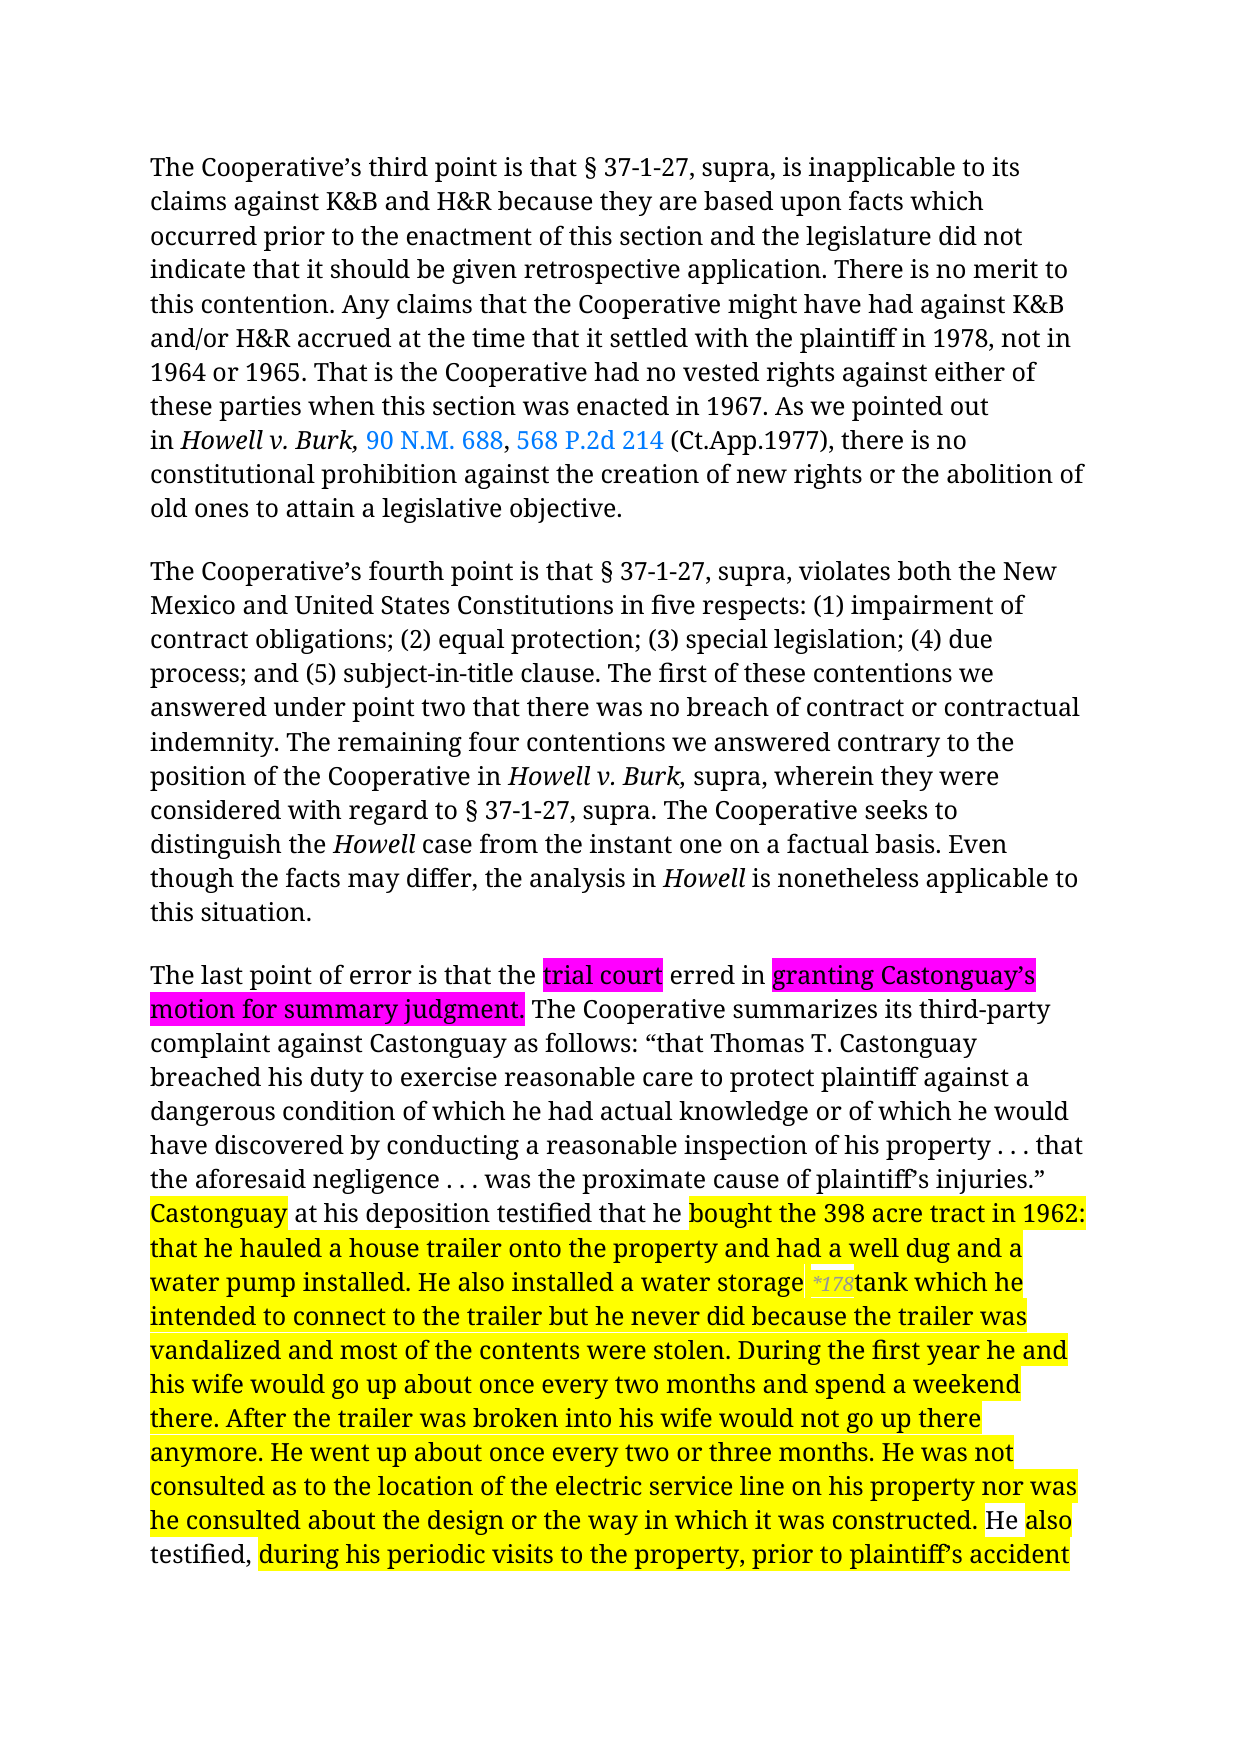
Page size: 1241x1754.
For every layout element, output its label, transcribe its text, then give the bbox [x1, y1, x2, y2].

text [150, 958, 1090, 1571]
text The Cooperative’s fourth point is that § 37-1-27, supra, violates both the New Mexico and United States Constitutions in five respects: (1) impairment of contract obligations; (2) equal protection; (3) special legislation; (4) due process; and (5) subject-in-title clause. The first of these contentions we answered under point two that there was no breach of contract or contractual indemnity. The remaining four contentions we answered contrary to the position of the Cooperative in Howell v. Burk, supra, wherein they were considered with regard to § 37-1-27, supra. The Cooperative seeks to distinguish the Howell case from the instant one on a factual basis. Even though the facts may differ, the analysis in Howell is nonetheless applicable to this situation. [150, 554, 1090, 928]
text The Cooperative’s third point is that § 37-1-27, supra, is inapplicable to its claims against K&B and H&R because they are based upon facts which occurred prior to the enactment of this section and the legislature did not indicate that it should be given retrospective application. There is no merit to this contention. Any claims that the Cooperative might have had against K&B and/or H&R accrued at the time that it settled with the plaintiff in 1978, not in 1964 or 1965. That is the Cooperative had no vested rights against either of these parties when this section was enacted in 1967. As we pointed out in Howell v. Burk, 90 N.M. 688, 568 P.2d 214 (Ct.App.1977), there is no constitutional prohibition against the creation of new rights or the abolition of old ones to attain a legislative objective. [150, 150, 1090, 525]
